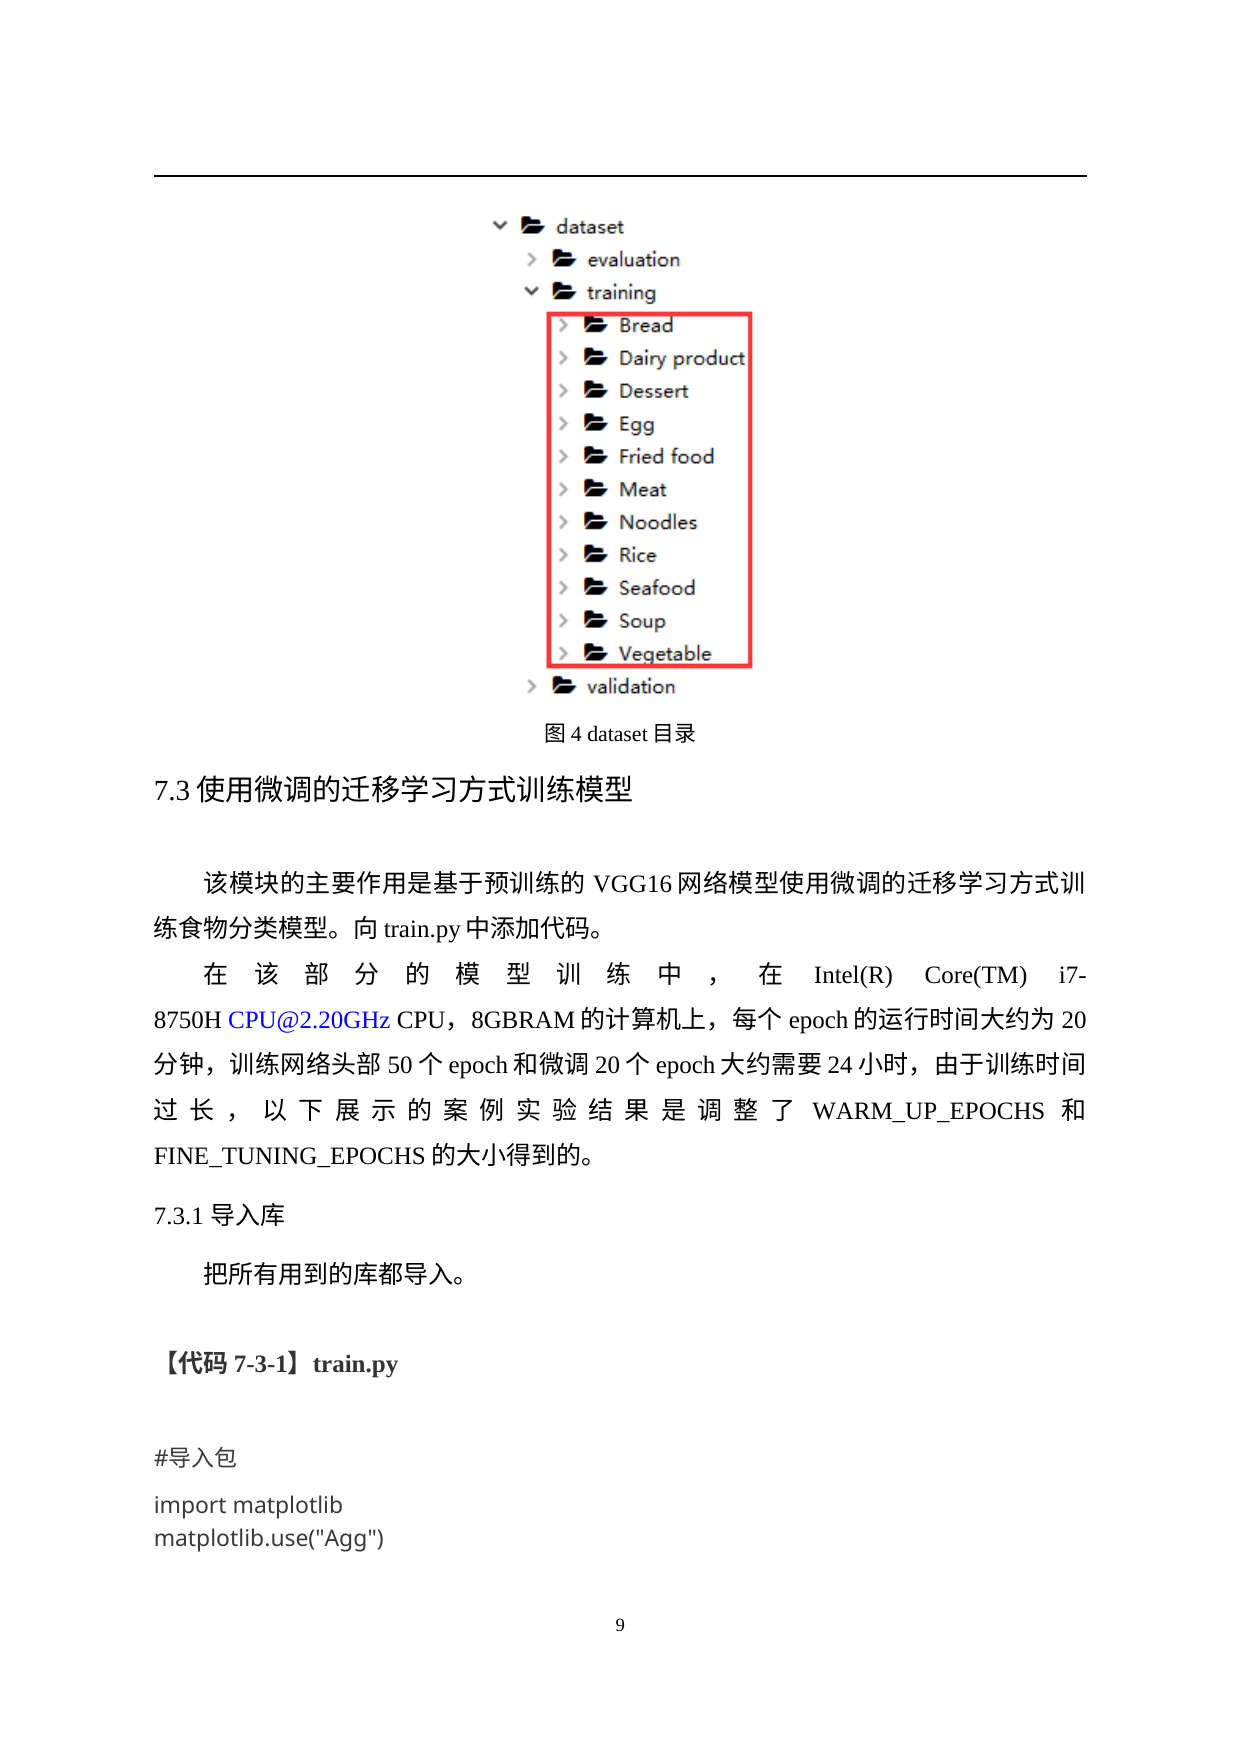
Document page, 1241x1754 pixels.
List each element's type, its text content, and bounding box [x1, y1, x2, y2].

text 图4 dataset目录 [153, 715, 1087, 748]
text matplotlib.use("Agg") [153, 1521, 1087, 1553]
text 【代码7-3-1】train.py [153, 1329, 1087, 1394]
text import matplotlib [153, 1488, 1087, 1521]
text 把所有用到的库都导入。 [153, 1255, 1087, 1291]
picture [487, 215, 753, 703]
text 7.3使用微调的迁移学习方式训练模型 [153, 756, 1087, 821]
text #导入包 [153, 1423, 1087, 1488]
text 在该部分的模型训练中，在Intel(R) Core(TM) i7-8750H CPU@2.20GHz CPU，8GBRAM的计算机上，每个epoch的运行时间大约为20分钟，训练网络头部50个epoch和微调20个epoch大约需要24小时，由于训练时间过长，以下展示的案例实验结果是调整了WARM_UP_EPOCHS和FINE_TUNING_EPOCHS的大小得到的。 [153, 954, 1087, 1172]
text 该模块的主要作用是基于预训练的VGG16网络模型使用微调的迁移学习方式训练食物分类模型。向train.py中添加代码。 [153, 864, 1087, 945]
text 7.3.1 导入库 [153, 1181, 1087, 1246]
